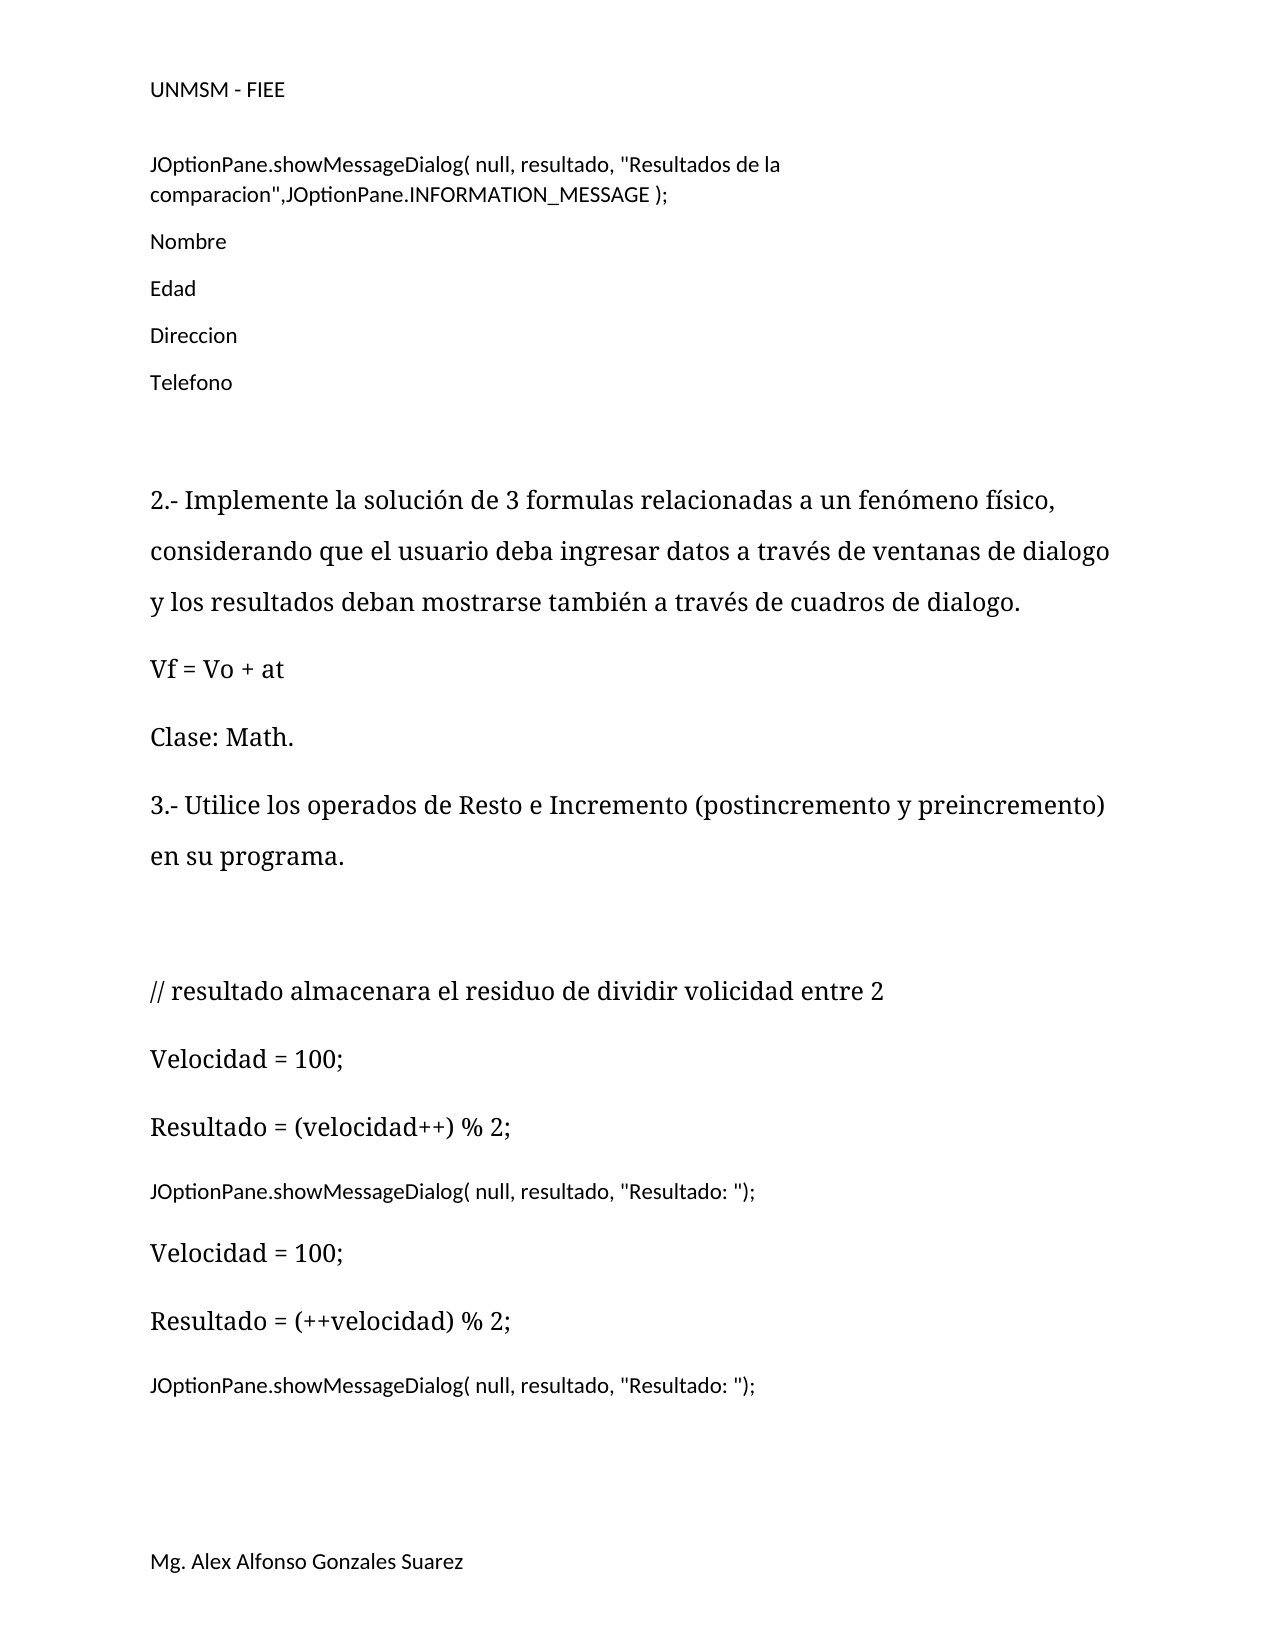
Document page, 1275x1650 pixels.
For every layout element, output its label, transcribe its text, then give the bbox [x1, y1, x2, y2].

text Resultado = (velocidad++) % 2; [150, 1109, 1125, 1143]
text Direccion [150, 321, 1125, 349]
text Clase: Math. [150, 720, 1125, 754]
text JOptionPane.showMessageDialog( null, resultado, "Resultados de la comparacion",JOptionPane.INFORMATION_MESSAGE ); [150, 150, 1125, 208]
text 2.- Implemente la solución de 3 formulas relacionadas a un fenómeno físico, considerando que el usuario deba ingresar datos a través de ventanas de dialogo y los resultados deban mostrarse también a través de cuadros de dialogo. [150, 482, 1125, 618]
text Edad [150, 274, 1125, 302]
text Velocidad = 100; [150, 1042, 1125, 1076]
text 3.- Utilice los operados de Resto e Incremento (postincremento y preincremento) en su programa. [150, 787, 1125, 873]
text Nombre [150, 227, 1125, 255]
text Resultado = (++velocidad) % 2; [150, 1303, 1125, 1337]
text Vf = Vo + at [150, 652, 1125, 686]
text JOptionPane.showMessageDialog( null, resultado, "Resultado: "); [150, 1371, 1125, 1399]
text Telefono [150, 368, 1125, 396]
text JOptionPane.showMessageDialog( null, resultado, "Resultado: "); [150, 1177, 1125, 1205]
text Velocidad = 100; [150, 1236, 1125, 1270]
text // resultado almacenara el residuo de dividir volicidad entre 2 [150, 974, 1125, 1008]
